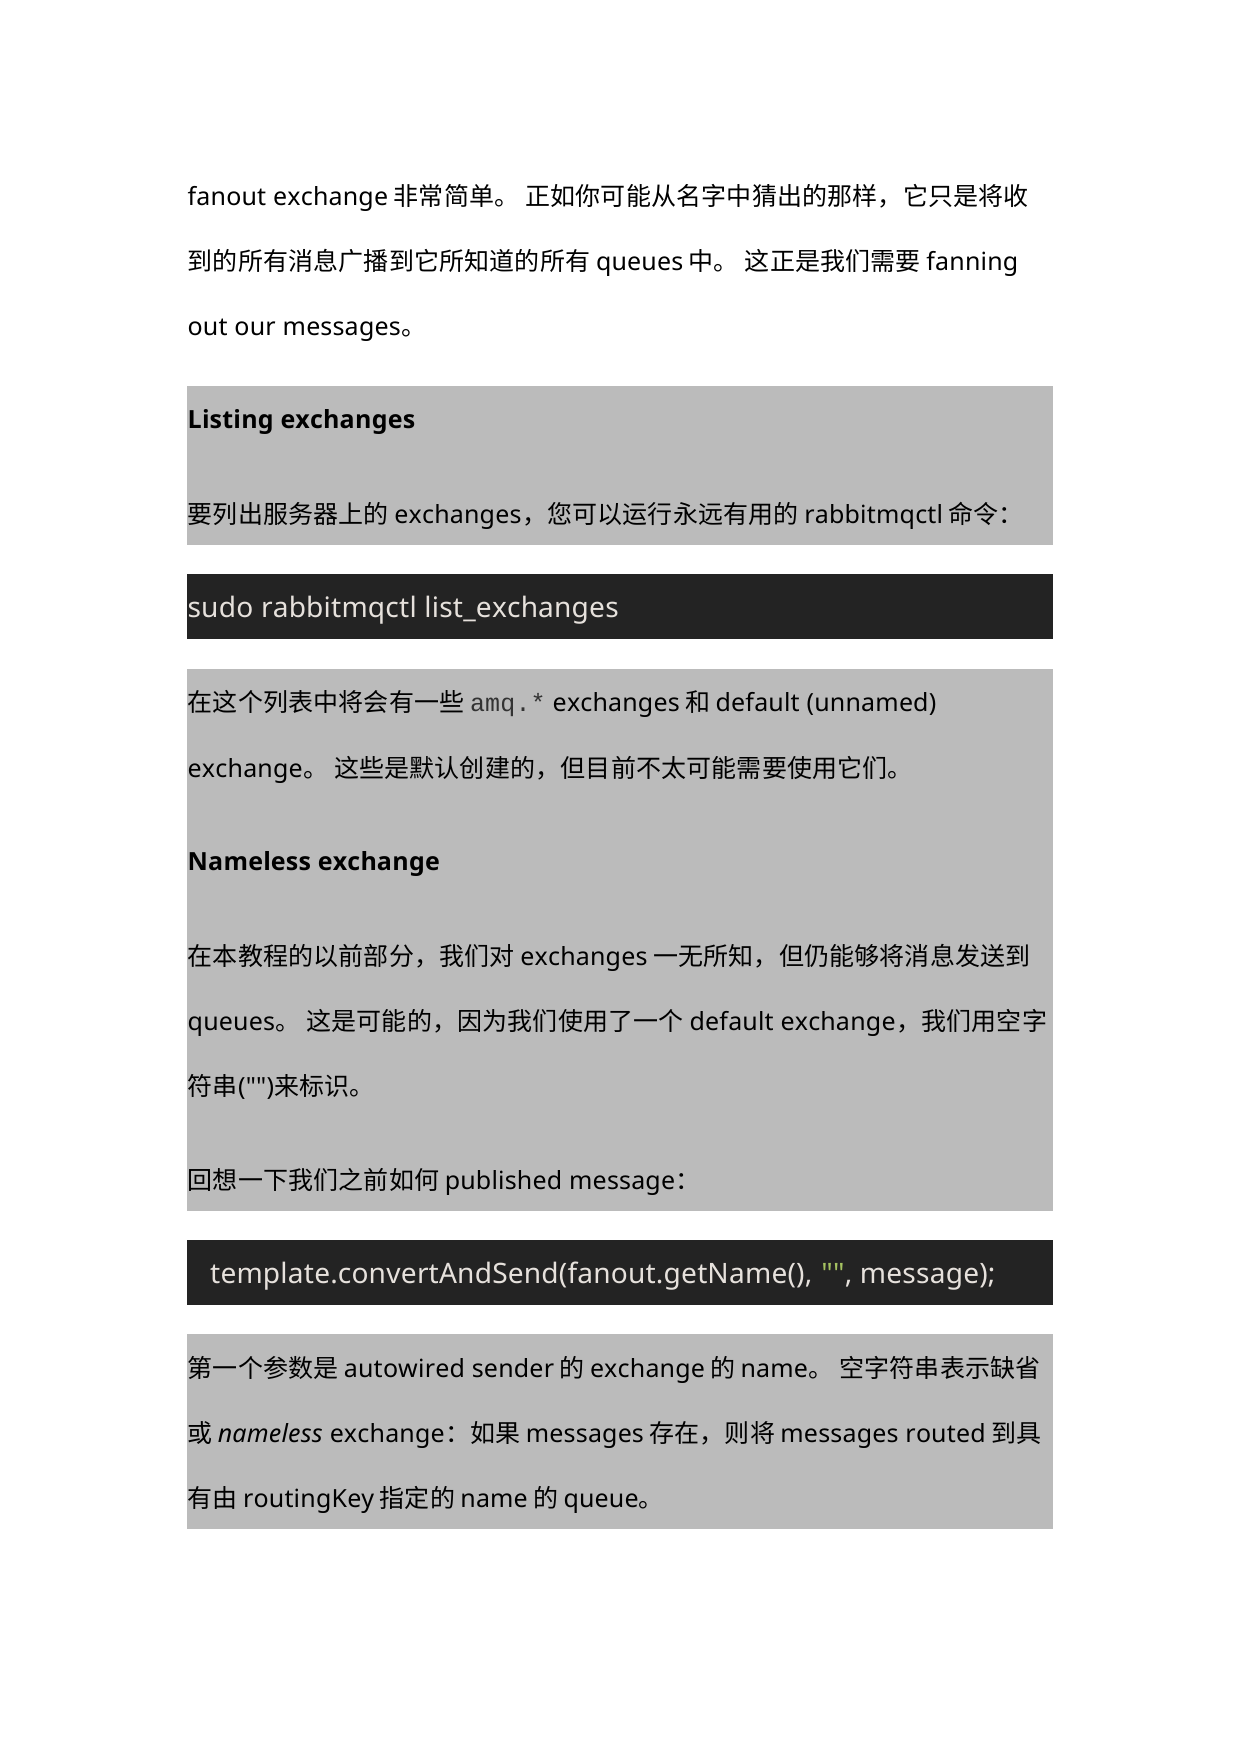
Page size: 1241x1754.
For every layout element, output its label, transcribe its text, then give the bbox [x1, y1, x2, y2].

text 回想一下我们之前如何published message： [187, 1146, 1053, 1211]
text template.convertAndSend(fanout.getName(), "", message); [187, 1240, 1053, 1305]
text sudo rabbitmqctl list_exchanges [187, 574, 1053, 639]
text 在本教程的以前部分，我们对exchanges一无所知，但仍能够将消息发送到queues。 这是可能的，因为我们使用了一个default exchange，我们用空字符串("")来标识。 [187, 922, 1053, 1117]
text fanout exchange非常简单。 正如你可能从名字中猜出的那样，它只是将收到的所有消息广播到它所知道的所有queues中。 这正是我们需要fanning out our messages。 [187, 162, 1053, 357]
text 在这个列表中将会有一些amq.* exchanges和default (unnamed) exchange。 这些是默认创建的，但目前不太可能需要使用它们。 [187, 669, 1053, 799]
text Nameless exchange [187, 828, 1053, 893]
text Listing exchanges [187, 386, 1053, 451]
text 要列出服务器上的exchanges，您可以运行永远有用的rabbitmqctl命令： [187, 480, 1053, 545]
text 第一个参数是autowired sender的exchange的name。 空字符串表示缺省或nameless exchange：如果messages存在，则将messages routed到具有由routingKey指定的name的queue。 [187, 1334, 1053, 1529]
